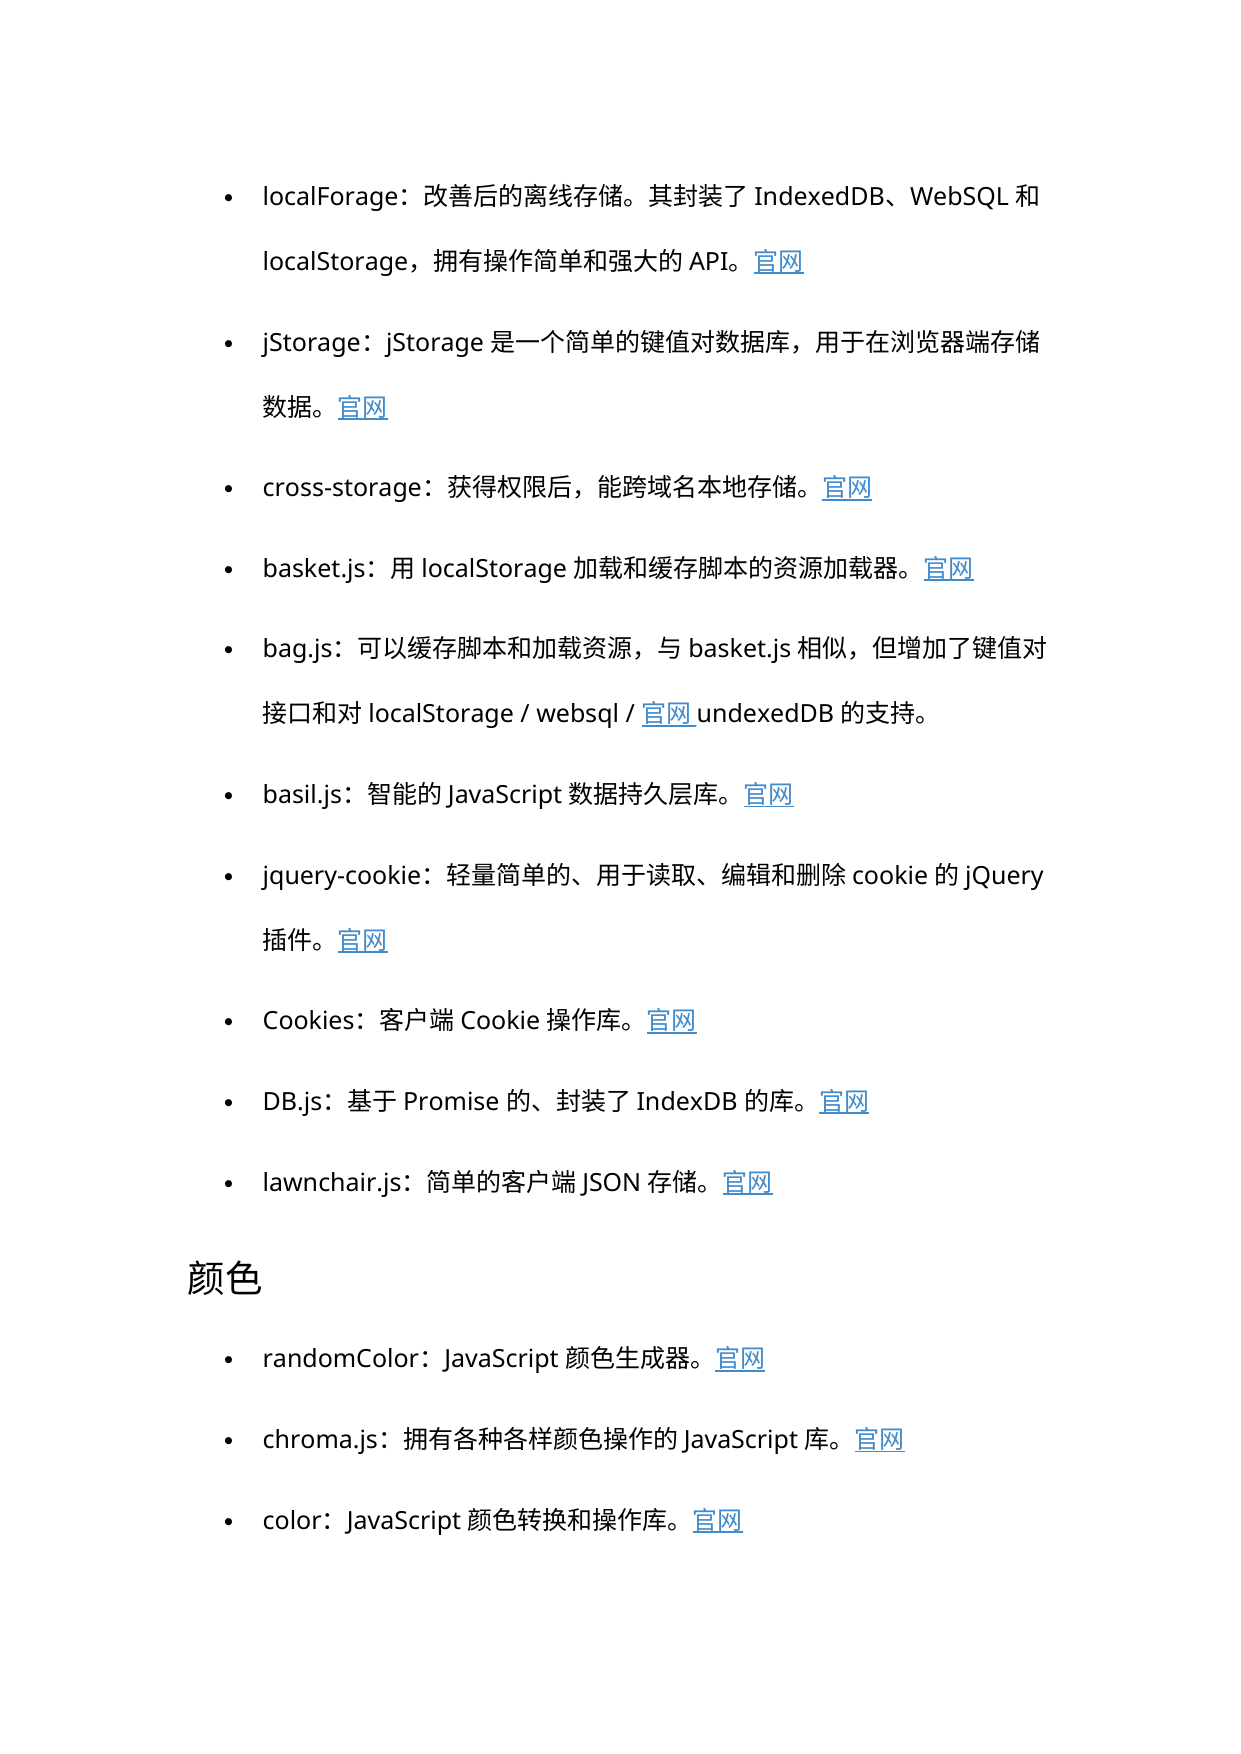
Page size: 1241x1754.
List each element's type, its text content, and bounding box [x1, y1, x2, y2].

list localForage：改善后的离线存储。其封装了 IndexedDB、WebSQL 和 localStorage，拥有操作简单和强大的 API。官网 [225, 162, 1053, 292]
list jStorage：jStorage 是一个简单的键值对数据库，用于在浏览器端存储数据。官网 [225, 308, 1053, 438]
list cross-storage：获得权限后，能跨域名本地存储。官网 [225, 453, 1053, 518]
list jquery-cookie：轻量简单的、用于读取、编辑和删除 cookie 的 jQuery 插件。官网 [225, 841, 1053, 971]
list randomColor：JavaScript 颜色生成器。官网 [225, 1324, 1053, 1389]
text 颜色 [187, 1244, 1053, 1309]
list lawnchair.js：简单的客户端 JSON 存储。官网 [225, 1148, 1053, 1213]
list bag.js：可以缓存脚本和加载资源，与 basket.js 相似，但增加了键值对接口和对 localStorage / websql / 官网undexedDB 的支持。 [225, 614, 1053, 744]
list Cookies：客户端 Cookie 操作库。官网 [225, 986, 1053, 1051]
list color：JavaScript 颜色转换和操作库。官网 [225, 1486, 1053, 1551]
list DB.js：基于 Promise 的、封装了 IndexDB 的库。官网 [225, 1067, 1053, 1132]
list chroma.js：拥有各种各样颜色操作的 JavaScript 库。官网 [225, 1405, 1053, 1470]
list basket.js：用 localStorage 加载和缓存脚本的资源加载器。官网 [225, 534, 1053, 599]
list basil.js：智能的 JavaScript 数据持久层库。官网 [225, 760, 1053, 825]
